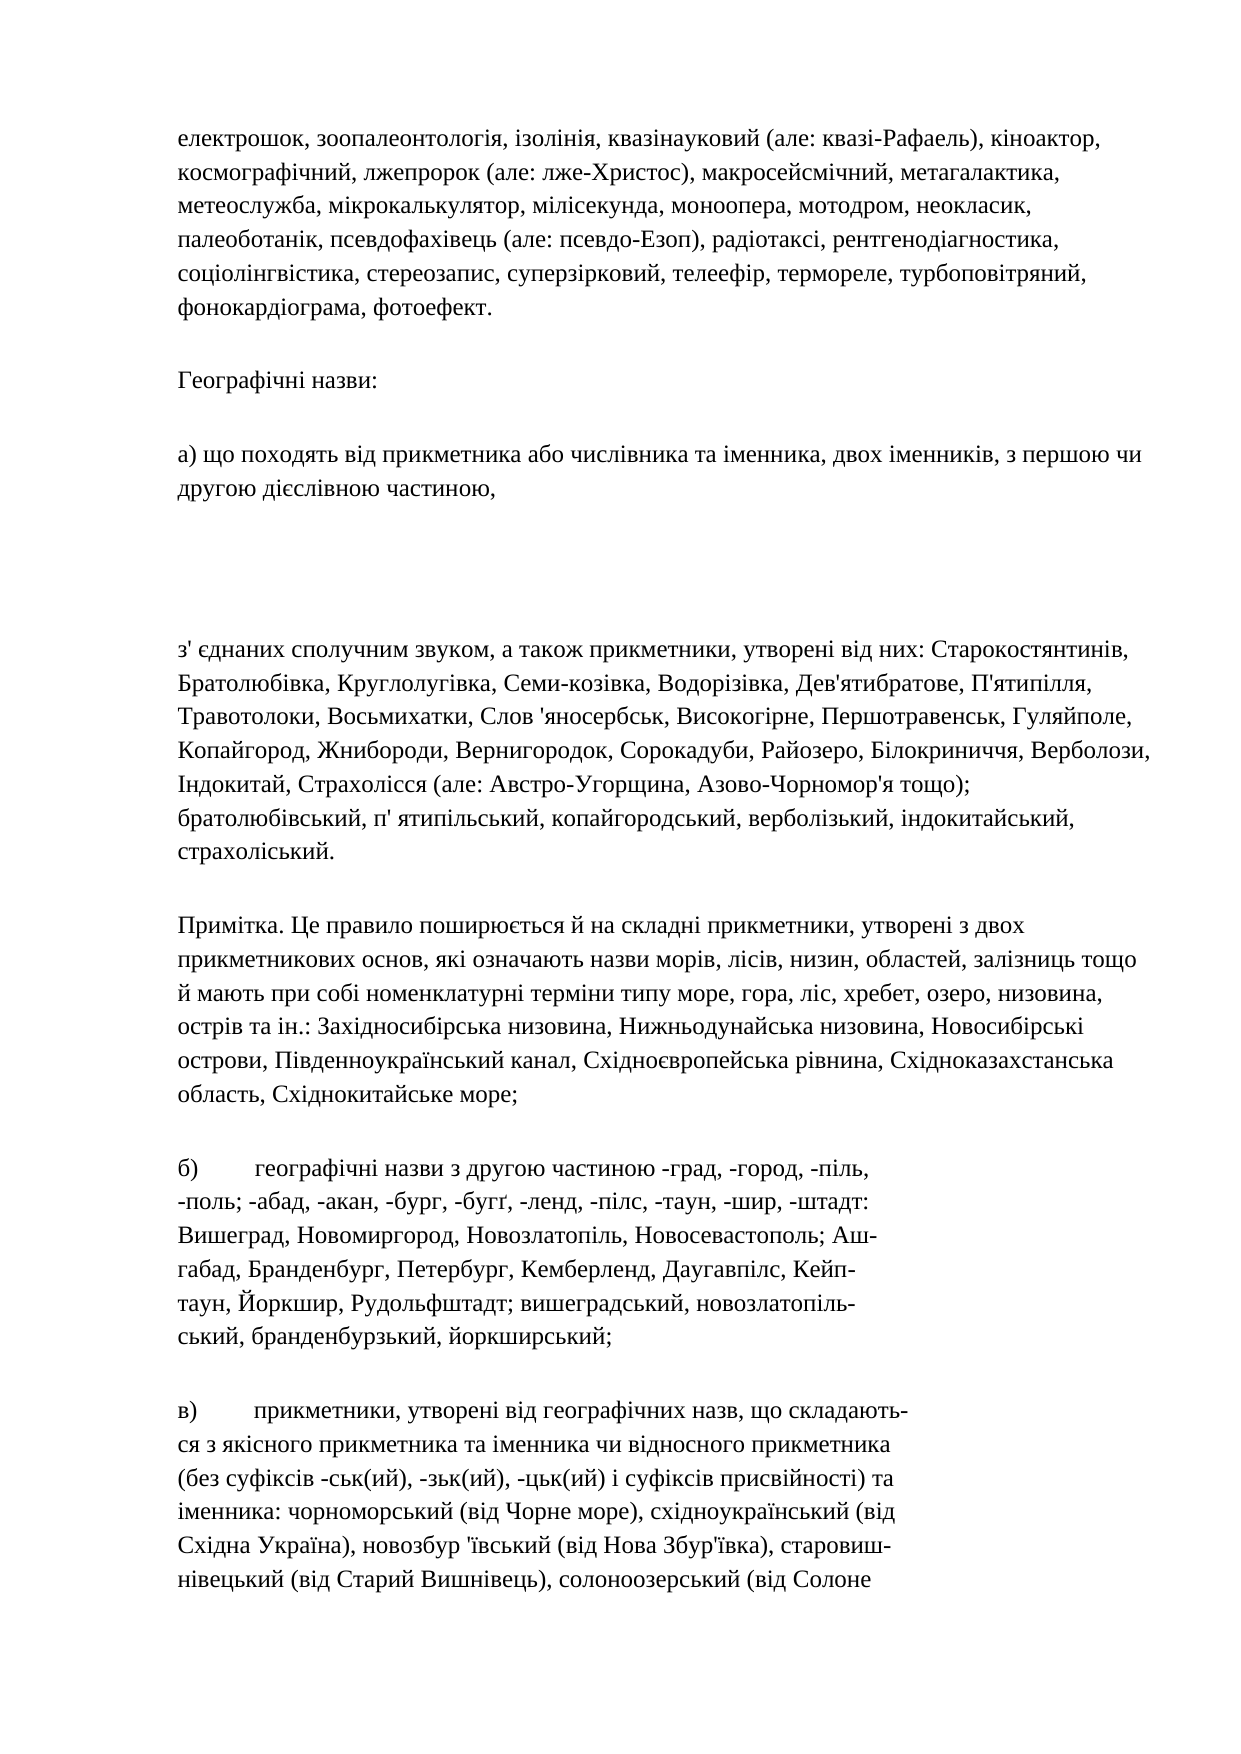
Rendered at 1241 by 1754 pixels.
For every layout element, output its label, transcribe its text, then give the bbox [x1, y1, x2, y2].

text Географічні назви: [177, 361, 1152, 394]
text а) що походять від прикметника або числівника та іменника, двох іменників, з першою чи другою дієслівною частиною, [177, 434, 1152, 502]
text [177, 1390, 1152, 1593]
text Примітка. Це правило поширюється й на складні прикметники, утворені з двох прикметникових основ, які означають назви морів, лісів, низин, областей, залізниць тощо й мають при собі номенклатурні терміни типу море, гора, ліс, хребет, озеро, низовина, острів та ін.: Західносибірська низовина, Нижньодунайська низовина, Новосибірські острови, Південноукраїнський канал, Східноєвропейська рівнина, Східноказахстанська область, Східнокитайське море; [177, 905, 1152, 1108]
text з' єднаних сполучним звуком, а також прикметники, утворені від них: Старокостянтинів, Братолюбівка, Круглолугівка, Семи-козівка, Водорізівка, Дев'ятибратове, П'ятипілля, Травотолоки, Восьмихатки, Слов 'яносербськ, Високогірне, Першотравенськ, Гуляйполе, Копайгород, Жнибороди, Вернигородок, Сорокадуби, Райозеро, Білокриниччя, Верболози, Індокитай, Страхолісся (але: Австро-Угорщина, Азово-Чорномор'я тощо); братолюбівський, п' ятипільський, копайгородський, верболізький, індокитайський, страхоліський. [177, 629, 1152, 865]
text б) географічні назви з другою частиною -град, -город, -піль, -поль; -абад, -акан, -бург, -бугґ, -ленд, -пілс, -таун, -шир, -штадт: Вишеград, Новомиргород, Новозлатопіль, Новосевастополь; Аш- габад, Бранденбург, Петербург, Кемберленд, Даугавпілс, Кейп- таун, Йоркшир, Рудольфштадт; вишеградський, новозлатопіль- ський, бранденбурзький, йоркширський; [177, 1148, 1152, 1350]
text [177, 118, 1152, 321]
